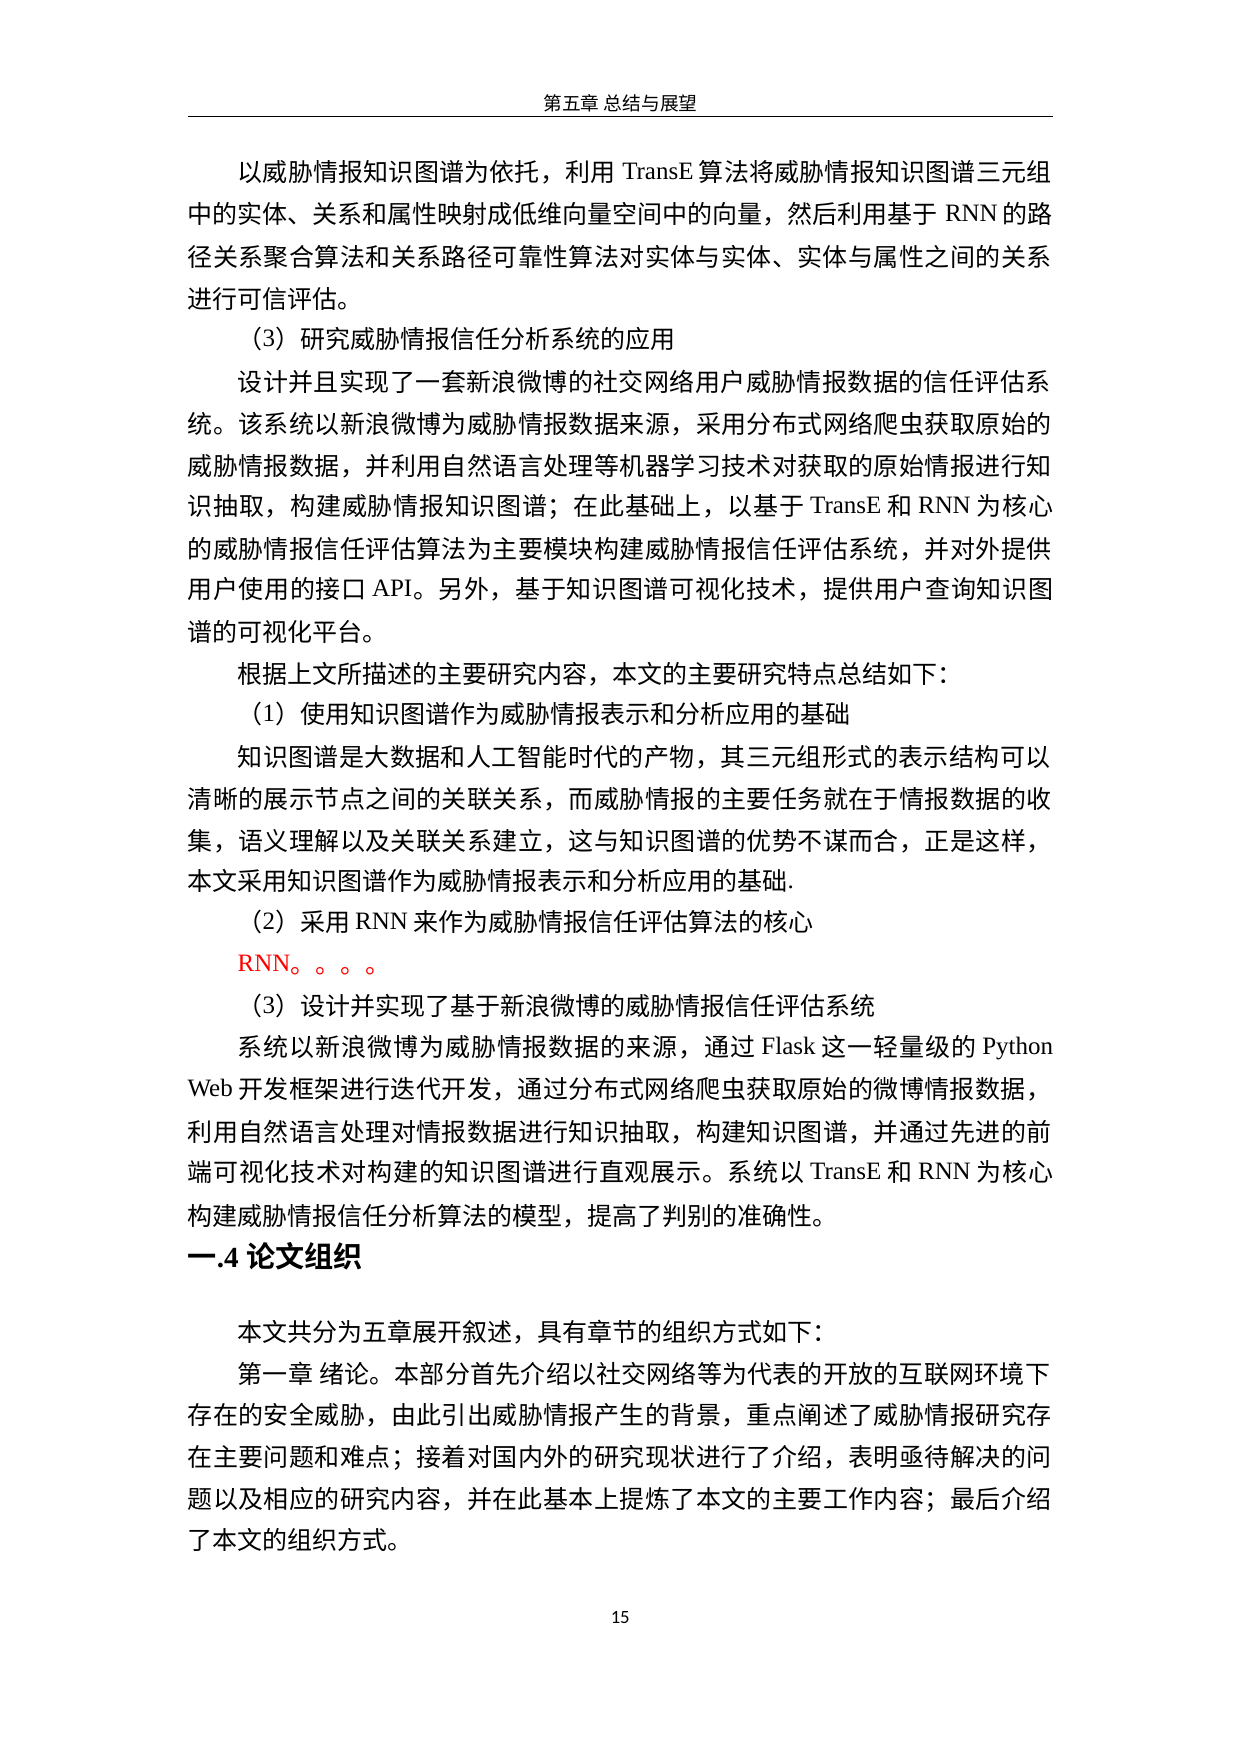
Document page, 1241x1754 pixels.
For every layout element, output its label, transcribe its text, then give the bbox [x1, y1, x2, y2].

text 论文组织 [187, 1233, 1053, 1276]
text 以威胁情报知识图谱为依托，利用TransE算法将威胁情报知识图谱三元组中的实体、关系和属性映射成低维向量空间中的向量，然后利用基于RNN的路径关系聚合算法和关系路径可靠性算法对实体与实体、实体与属性之间的关系进行可信评估。 [187, 150, 1053, 317]
text （1）使用知识图谱作为威胁情报表示和分析应用的基础 [187, 692, 1053, 733]
text 第一章 绪论。本部分首先介绍以社交网络等为代表的开放的互联网环境下存在的安全威胁，由此引出威胁情报产生的背景，重点阐述了威胁情报研究存在主要问题和难点；接着对国内外的研究现状进行了介绍，表明亟待解决的问题以及相应的研究内容，并在此基本上提炼了本文的主要工作内容；最后介绍了本文的组织方式。 [187, 1350, 1053, 1558]
text （3）研究威胁情报信任分析系统的应用 [187, 317, 1053, 358]
text 根据上文所描述的主要研究内容，本文的主要研究特点总结如下： [187, 650, 1053, 692]
text （2）采用RNN来作为威胁情报信任评估算法的核心 [187, 900, 1053, 942]
text 知识图谱是大数据和人工智能时代的产物，其三元组形式的表示结构可以清晰的展示节点之间的关联关系，而威胁情报的主要任务就在于情报数据的收集，语义理解以及关联关系建立，这与知识图谱的优势不谋而合，正是这样，本文采用知识图谱作为威胁情报表示和分析应用的基础. [187, 733, 1053, 900]
text （3）设计并实现了基于新浪微博的威胁情报信任评估系统 [187, 983, 1053, 1025]
text 设计并且实现了一套新浪微博的社交网络用户威胁情报数据的信任评估系统。该系统以新浪微博为威胁情报数据来源，采用分布式网络爬虫获取原始的威胁情报数据，并利用自然语言处理等机器学习技术对获取的原始情报进行知识抽取，构建威胁情报知识图谱；在此基础上，以基于TransE和RNN为核心的威胁情报信任评估算法为主要模块构建威胁情报信任评估系统，并对外提供用户使用的接口API。另外，基于知识图谱可视化技术，提供用户查询知识图谱的可视化平台。 [187, 358, 1053, 650]
text 系统以新浪微博为威胁情报数据的来源，通过Flask这一轻量级的Python Web开发框架进行迭代开发，通过分布式网络爬虫获取原始的微博情报数据，利用自然语言处理对情报数据进行知识抽取，构建知识图谱，并通过先进的前端可视化技术对构建的知识图谱进行直观展示。系统以TransE和RNN为核心构建威胁情报信任分析算法的模型，提高了判别的准确性。 [187, 1025, 1053, 1233]
text RNN。。。。 [187, 942, 1053, 983]
text 本文共分为五章展开叙述，具有章节的组织方式如下： [187, 1308, 1053, 1350]
